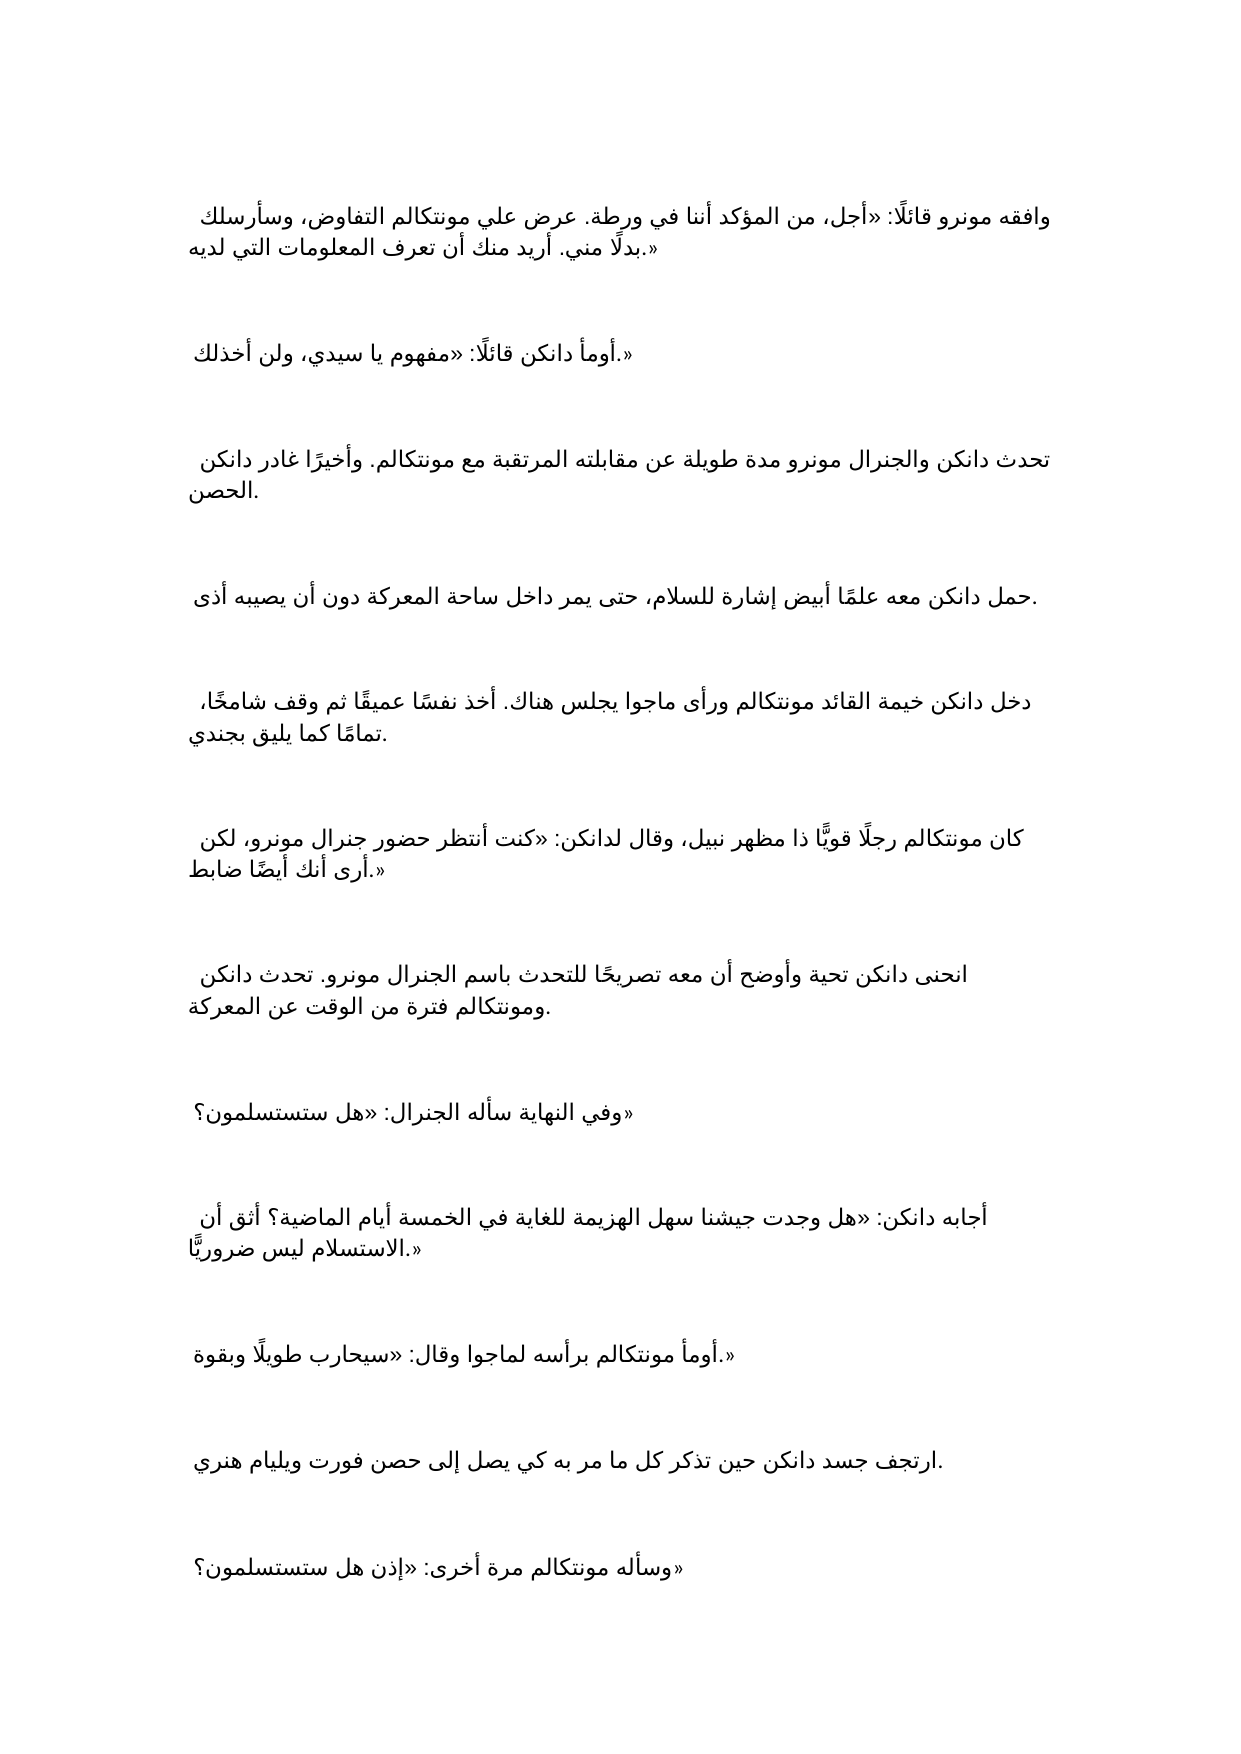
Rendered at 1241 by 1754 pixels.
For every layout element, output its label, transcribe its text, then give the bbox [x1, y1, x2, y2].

text تحدث دانكن والجنرال مونرو مدة طويلة عن مقابلته المرتقبة مع مونتكالم. وأخيرًا غادر دانكن الحصن. [187, 446, 1053, 504]
text وفي النهاية سأله الجنرال: «هل ستستسلمون؟» [187, 1098, 1053, 1126]
text وسأله مونتكالم مرة أخرى: «إذن هل ستستسلمون؟» [187, 1553, 1053, 1581]
text أومأ دانكن قائلًا: «مفهوم يا سيدي، ولن أخذلك.» [187, 339, 1053, 368]
text وافقه مونرو قائلًا: «أجل، من المؤكد أننا في ورطة. عرض علي مونتكالم التفاوض، وسأرسلك بدلًا مني. أريد منك أن تعرف المعلومات التي لديه.» [187, 203, 1053, 262]
text دخل دانكن خيمة القائد مونتكالم ورأى ماجوا يجلس هناك. أخذ نفسًا عميقًا ثم وقف شامخًا، تمامًا كما يليق بجندي. [187, 688, 1053, 747]
text انحنى دانكن تحية وأوضح أن معه تصريحًا للتحدث باسم الجنرال مونرو. تحدث دانكن ومونتكالم فترة من الوقت عن المعركة. [187, 961, 1053, 1020]
text أومأ مونتكالم برأسه لماجوا وقال: «سيحارب طويلًا وبقوة.» [187, 1341, 1053, 1368]
text كان مونتكالم رجلًا قويًّا ذا مظهر نبيل، وقال لدانكن: «كنت أنتظر حضور جنرال مونرو، لكن أرى أنك أيضًا ضابط.» [187, 825, 1053, 883]
text ارتجف جسد دانكن حين تذكر كل ما مر به كي يصل إلى حصن فورت ويليام هنري. [187, 1447, 1053, 1474]
text حمل دانكن معه علمًا أبيض إشارة للسلام، حتى يمر داخل ساحة المعركة دون أن يصيبه أذى. [187, 582, 1053, 610]
text أجابه دانكن: «هل وجدت جيشنا سهل الهزيمة للغاية في الخمسة أيام الماضية؟ أثق أن الاستسلام ليس ضروريًّا.» [187, 1204, 1053, 1262]
